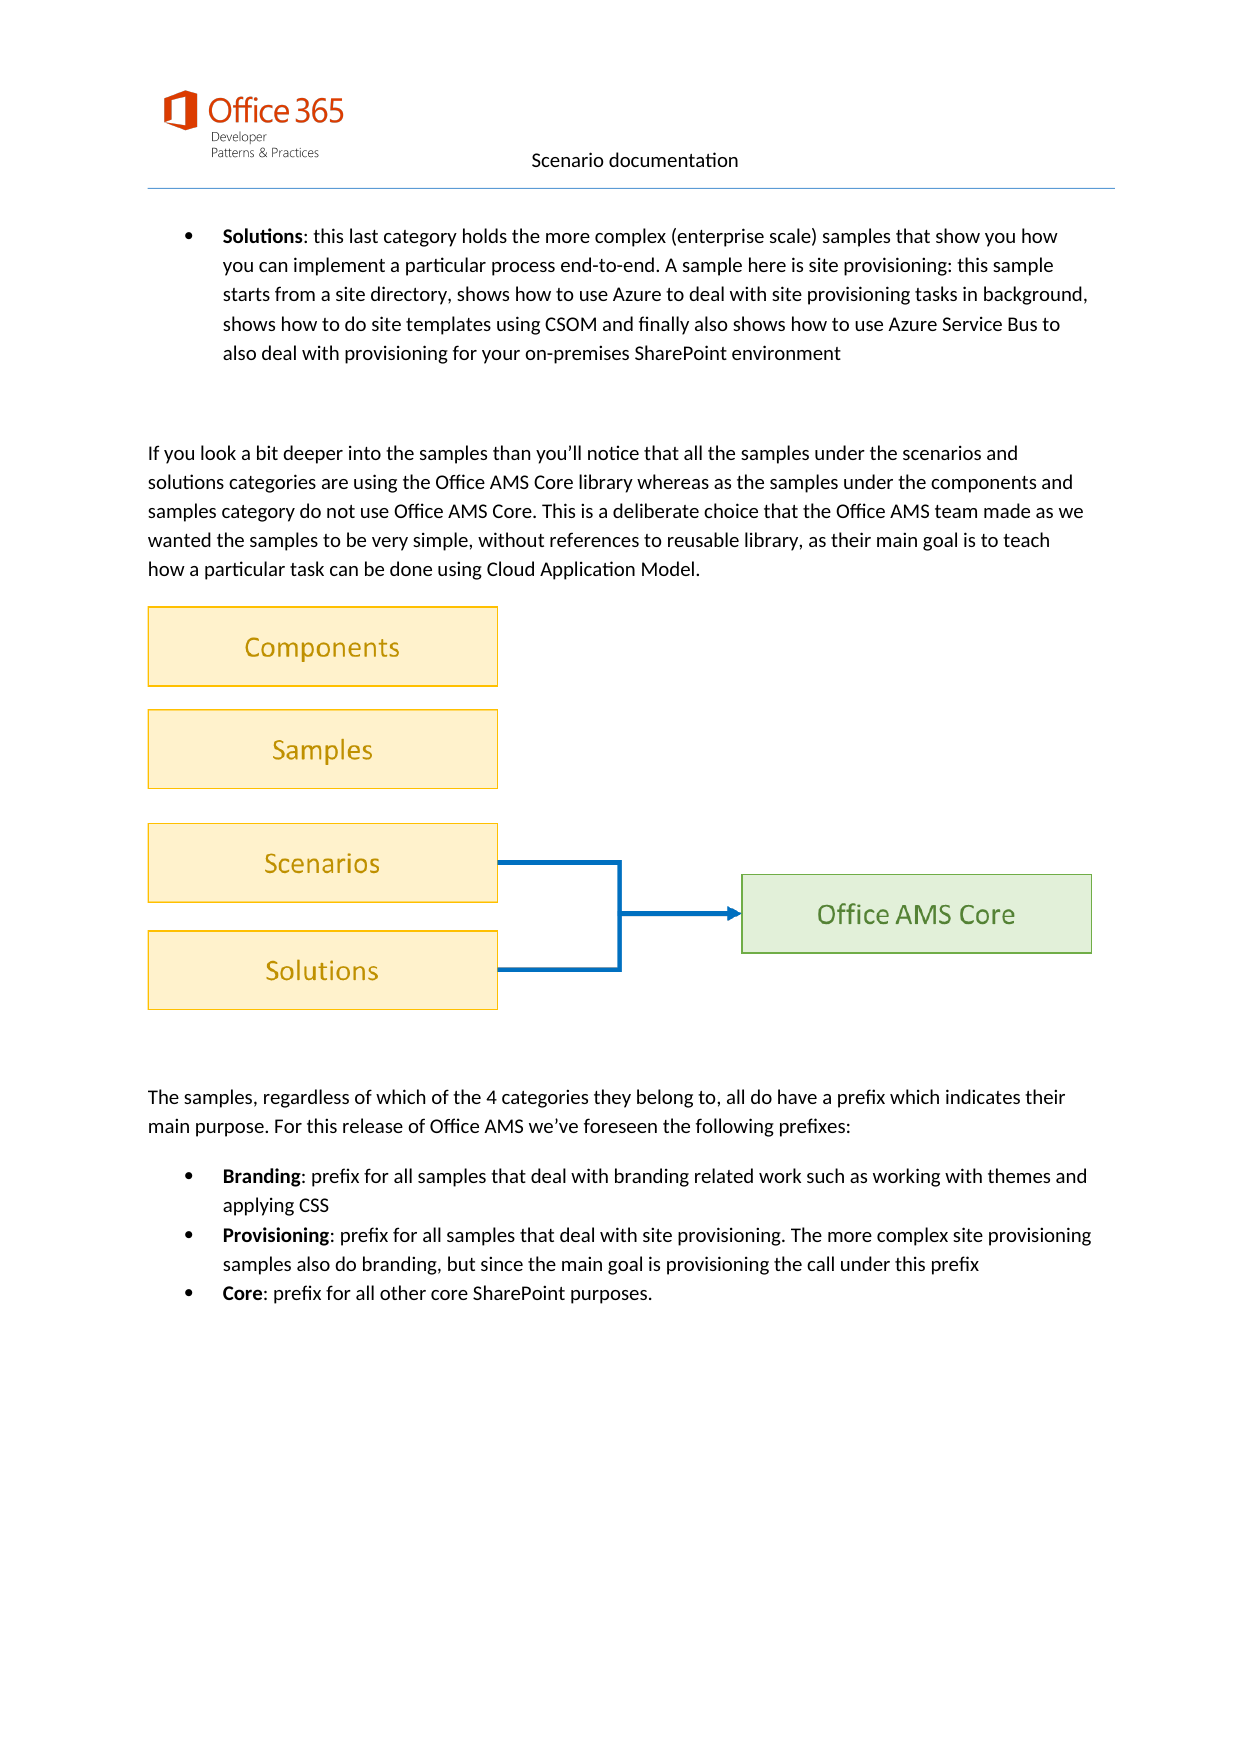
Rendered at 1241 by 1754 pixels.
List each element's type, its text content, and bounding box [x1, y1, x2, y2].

picture [147, 606, 1092, 1010]
text If you look a bit deeper into the samples than you’ll notice that all the samples under the scenarios and solutions categories are using the Office AMS Core library whereas as the samples under the components and samples category do not use Office AMS Core. This is a deliberate choice that the Office AMS team made as we wanted the samples to be very simple, without references to reusable library, as their main goal is to teach how a particular task can be done using Cloud Application Model. [148, 440, 1093, 582]
list Solutions: this last category holds the more complex (enterprise scale) samples that show you how you can implement a particular process end-to-end. A sample here is site provisioning: this sample starts from a site directory, shows how to use Azure to deal with site provisioning tasks in background, shows how to do site templates using CSOM and finally also shows how to use Azure Service Bus to also deal with provisioning for your on-premises SharePoint environment [185, 223, 1093, 365]
picture [147, 73, 359, 168]
list Provisioning: prefix for all samples that deal with site provisioning. The more complex site provisioning samples also do branding, but since the main goal is provisioning the call under this prefix [185, 1222, 1093, 1276]
list Branding: prefix for all samples that deal with branding related work such as working with themes and applying CSS [185, 1163, 1093, 1218]
list Core: prefix for all other core SharePoint purposes. [185, 1280, 1093, 1306]
text The samples, regardless of which of the 4 categories they belong to, all do have a prefix which indicates their main purpose. For this release of Office AMS we’ve foreseen the following prefixes: [148, 1084, 1093, 1139]
